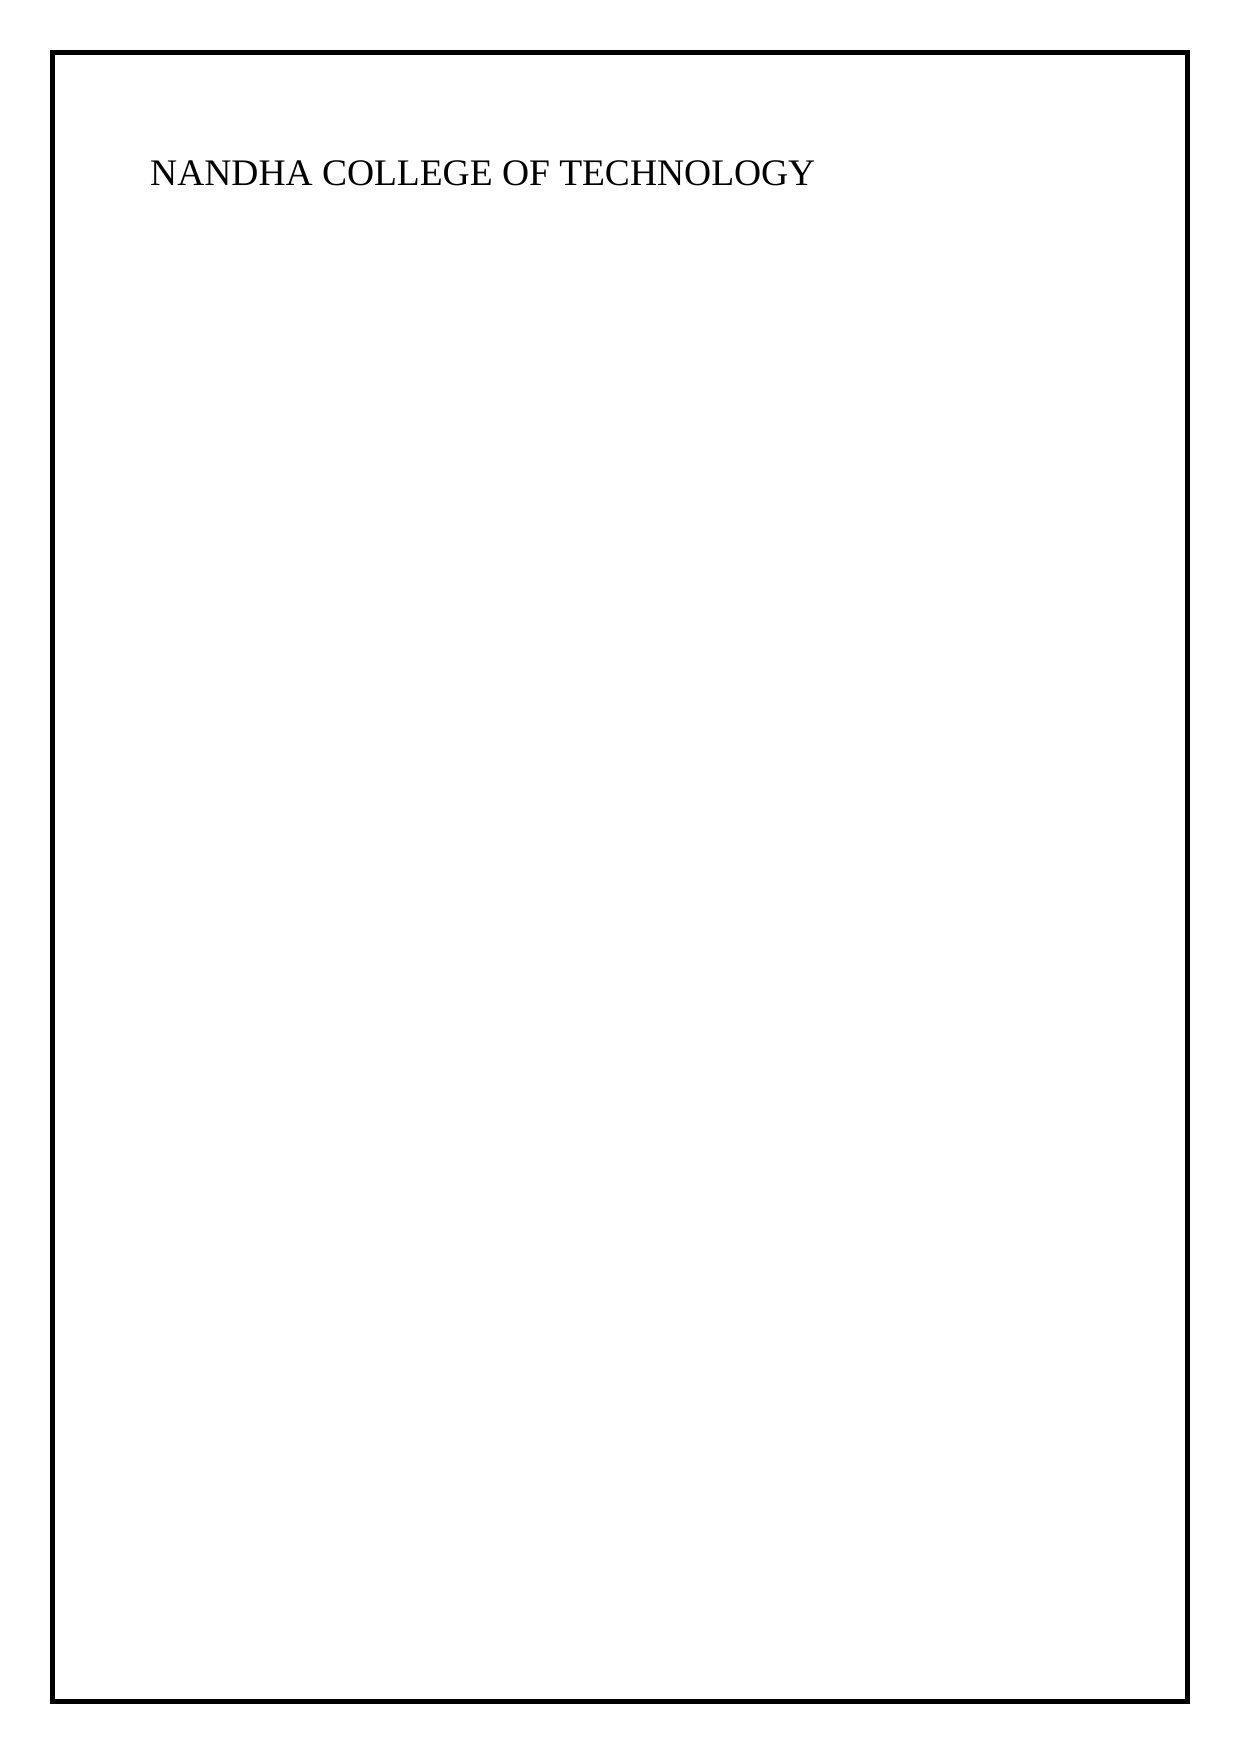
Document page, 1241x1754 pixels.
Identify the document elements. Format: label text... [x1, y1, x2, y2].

text NANDHA COLLEGE OF TECHNOLOGY [150, 150, 1090, 193]
